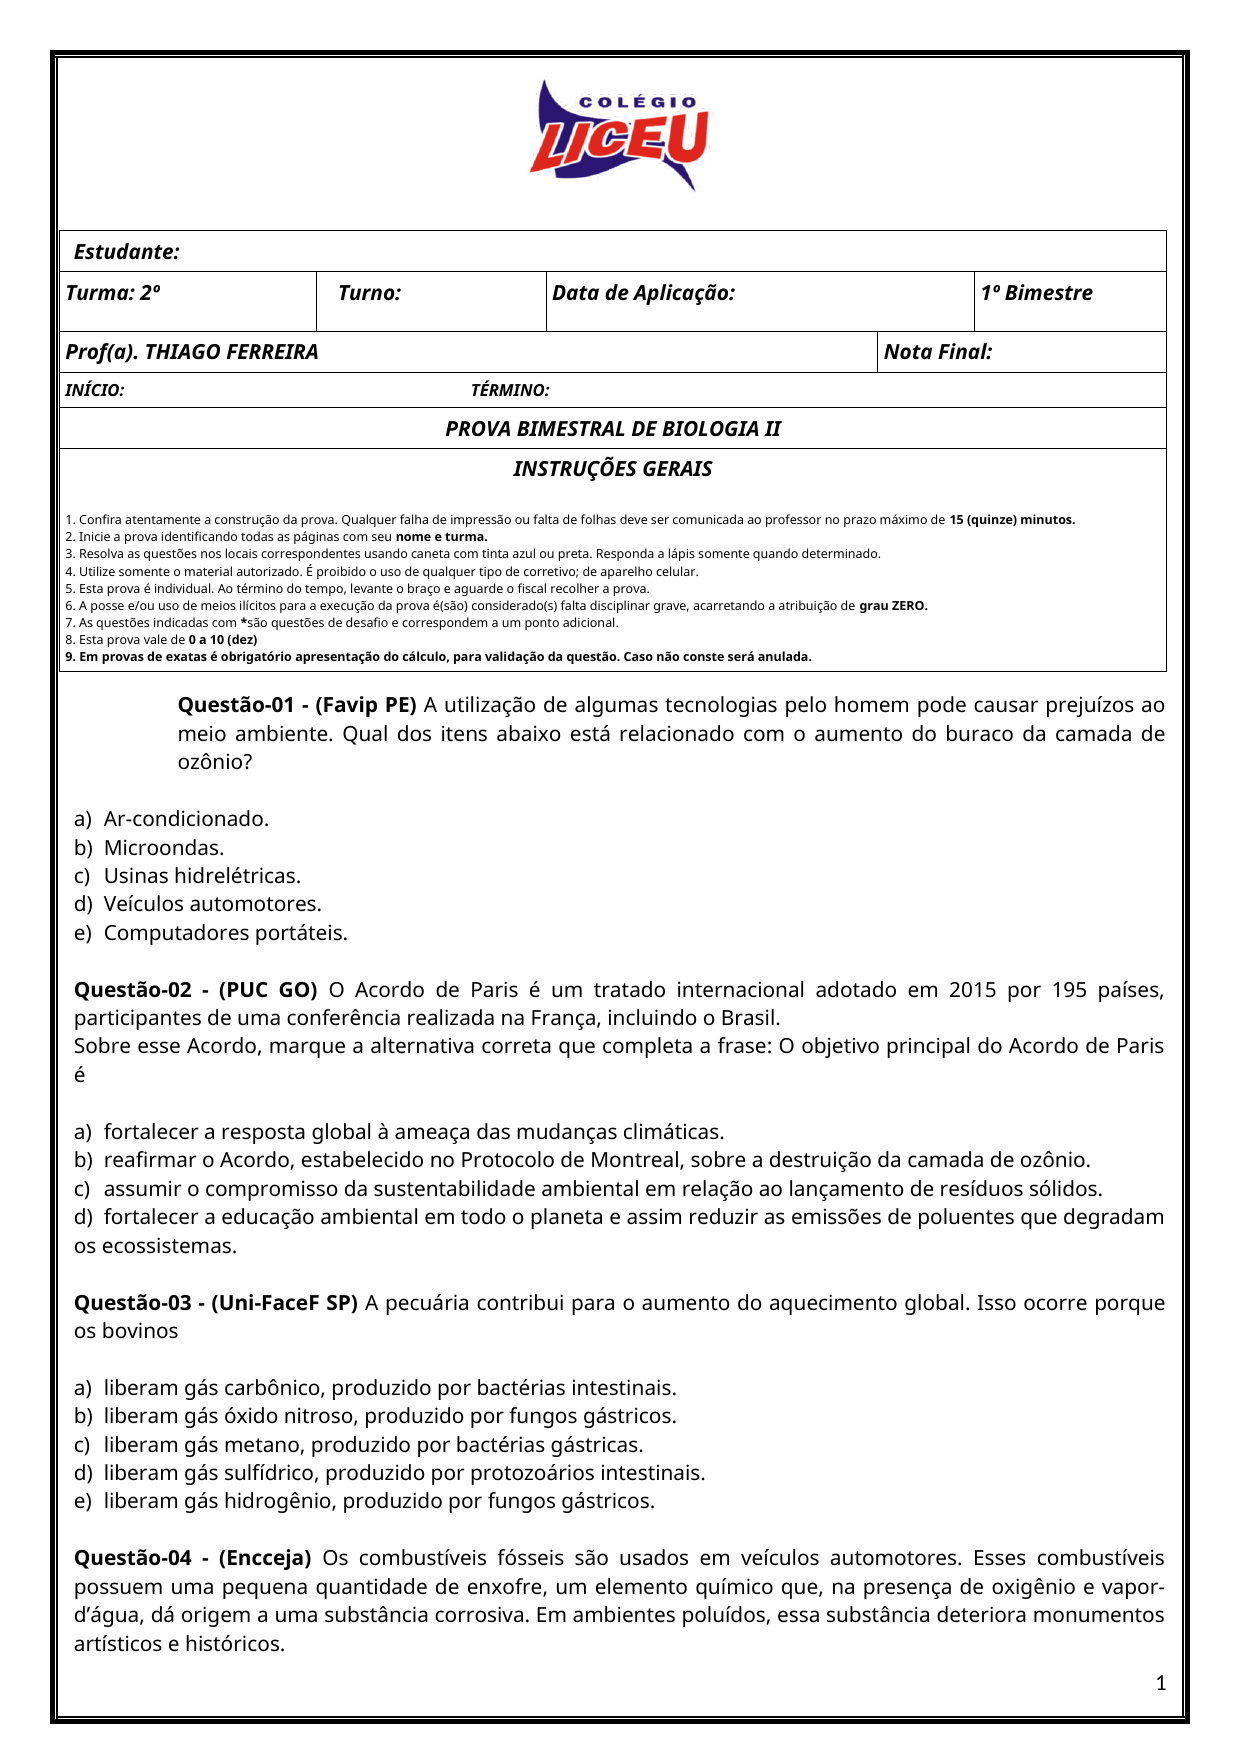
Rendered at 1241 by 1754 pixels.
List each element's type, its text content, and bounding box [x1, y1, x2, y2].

table_cell 1º Bimestre [975, 272, 1166, 331]
text Sobre esse Acordo, marque a alternativa correta que completa a frase: O objetivo principal do Acordo de Paris é [74, 1032, 1167, 1088]
text c) assumir o compromisso da sustentabilidade ambiental em relação ao lançamento de resíduos sólidos. [74, 1174, 1167, 1202]
table_cell Turno: [317, 272, 546, 331]
text d) fortalecer a educação ambiental em todo o planeta e assim reduzir as emissões de poluentes que degradam os ecossistemas. [74, 1202, 1167, 1259]
table_cell Prof(a). THIAGO FERREIRA [60, 332, 877, 372]
text e) Computadores portáteis. [74, 918, 1167, 946]
table_cell PROVA BIMESTRAL DE BIOLOGIA II [60, 408, 1166, 448]
text d) liberam gás sulfídrico, produzido por protozoários intestinais. [74, 1458, 1167, 1487]
picture [519, 70, 719, 196]
text b) liberam gás óxido nitroso, produzido por fungos gástricos. [74, 1401, 1167, 1430]
table_cell Turma: 2º [60, 272, 316, 331]
table_cell INÍCIO: TÉRMINO: [60, 373, 1166, 407]
text Questão-02 - (PUC GO) O Acordo de Paris é um tratado internacional adotado em 2015 por 195 países, participantes de uma conferência realizada na França, incluindo o Brasil. [74, 975, 1167, 1032]
text a) liberam gás carbônico, produzido por bactérias intestinais. [74, 1373, 1167, 1401]
text c) Usinas hidrelétricas. [74, 861, 1167, 889]
table_cell Data de Aplicação: [547, 272, 974, 331]
table_cell INSTRUÇÕES GERAIS 1. Confira atentamente a construção da prova. Qualquer falha de impressão ou falta de folhas deve ser comunicada ao professor no prazo máximo de 15 (quinze) minutos. 2. Inicie a prova identificando todas as páginas com seu nome e turma. 3. Resolva as questões nos locais correspondentes usando caneta com tinta azul ou preta. Responda a lápis somente quando determinado. 4. Utilize somente o material autorizado. É proibido o uso de qualquer tipo de corretivo; de aparelho celular. 5. Esta prova é individual. Ao término do tempo, levante o braço e aguarde o fiscal recolher a prova. 6. A posse e/ou uso de meios ilícitos para a execução da prova é(são) considerado(s) falta disciplinar grave, acarretando a atribuição de grau ZERO. 7. As questões indicadas com *são questões de desafio e correspondem a um ponto adicional. 8. Esta prova vale de 0 a 10 (dez) 9. Em provas de exatas é obrigatório apresentação do cálculo, para validação da questão. Caso não conste será anulada. [60, 449, 1166, 671]
table_header Estudante: [60, 231, 1166, 271]
table_cell Nota Final: [878, 332, 1166, 372]
text c) liberam gás metano, produzido por bactérias gástricas. [74, 1430, 1167, 1458]
text b) reafirmar o Acordo, estabelecido no Protocolo de Montreal, sobre a destruição da camada de ozônio. [74, 1145, 1167, 1174]
text d) Veículos automotores. [74, 889, 1167, 918]
text Questão-01 - (Favip PE) A utilização de algumas tecnologias pelo homem pode causar prejuízos ao meio ambiente. Qual dos itens abaixo está relacionado com o aumento do buraco da camada de ozônio? [177, 672, 1167, 776]
text a) fortalecer a resposta global à ameaça das mudanças climáticas. [74, 1117, 1167, 1145]
text e) liberam gás hidrogênio, produzido por fungos gástricos. [74, 1487, 1167, 1515]
text a) Ar-condicionado. [74, 804, 1167, 833]
text b) Microondas. [74, 833, 1167, 861]
text Questão-04 - (Encceja) Os combustíveis fósseis são usados em veículos automotores. Esses combustíveis possuem uma pequena quantidade de enxofre, um elemento químico que, na presença de oxigênio e vapor-d’água, dá origem a uma substância corrosiva. Em ambientes poluídos, essa substância deteriora monumentos artísticos e históricos. [74, 1543, 1167, 1657]
text Questão-03 - (Uni-FaceF SP) A pecuária contribui para o aumento do aquecimento global. Isso ocorre porque os bovinos [74, 1288, 1167, 1344]
